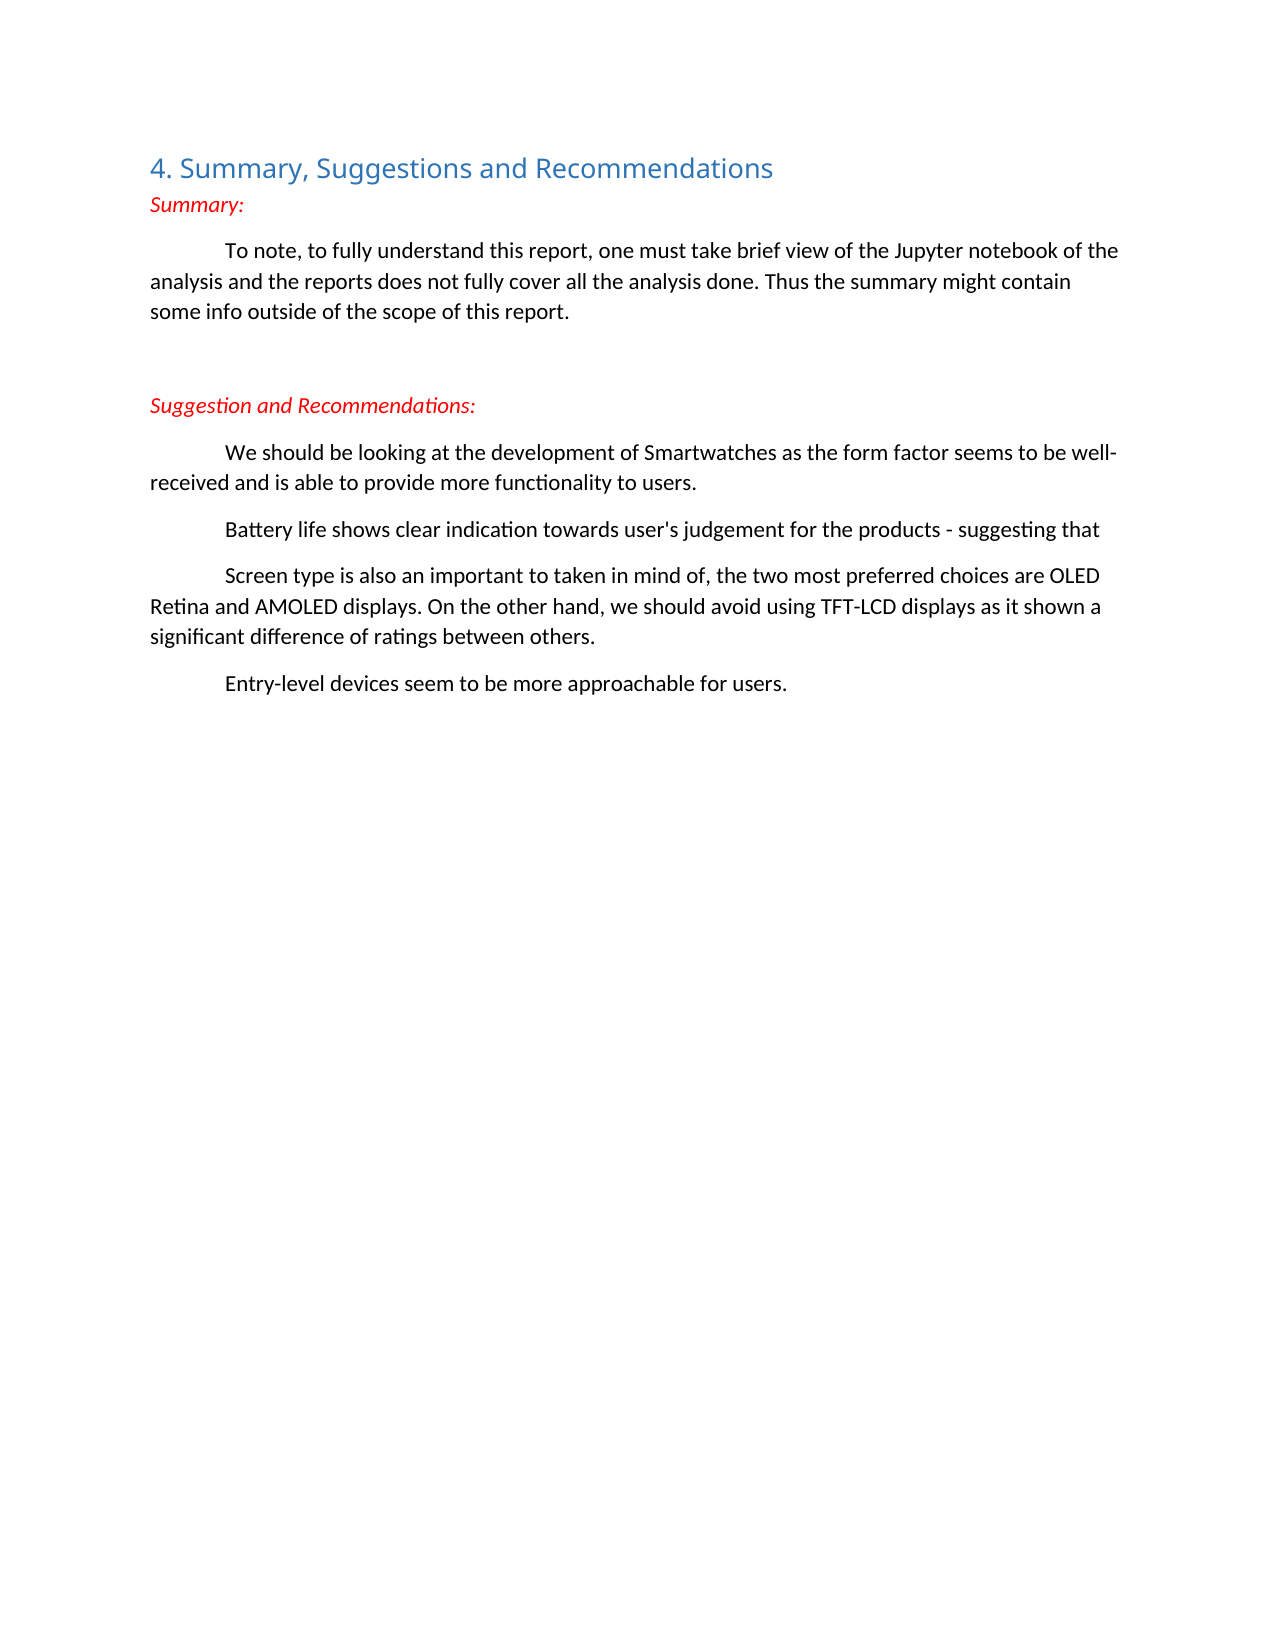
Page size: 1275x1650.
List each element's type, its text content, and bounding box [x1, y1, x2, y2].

text Suggestion and Recommendations: [150, 391, 1125, 419]
text Battery life shows clear indication towards user's judgement for the products - suggesting that [150, 515, 1125, 543]
text We should be looking at the development of Smartwatches as the form factor seems to be well-received and is able to provide more functionality to users. [150, 438, 1125, 496]
subtitle 4. Summary, Suggestions and Recommendations [150, 150, 1125, 187]
text Entry-level devices seem to be more approachable for users. [150, 669, 1125, 697]
text Summary: [150, 190, 1125, 218]
text Screen type is also an important to taken in mind of, the two most preferred choices are OLED Retina and AMOLED displays. On the other hand, we should avoid using TFT-LCD displays as it shown a significant difference of ratings between others. [150, 562, 1125, 650]
text To note, to fully understand this report, one must take brief view of the Jupyter notebook of the analysis and the reports does not fully cover all the analysis done. Thus the summary might contain some info outside of the scope of this report. [150, 237, 1125, 325]
